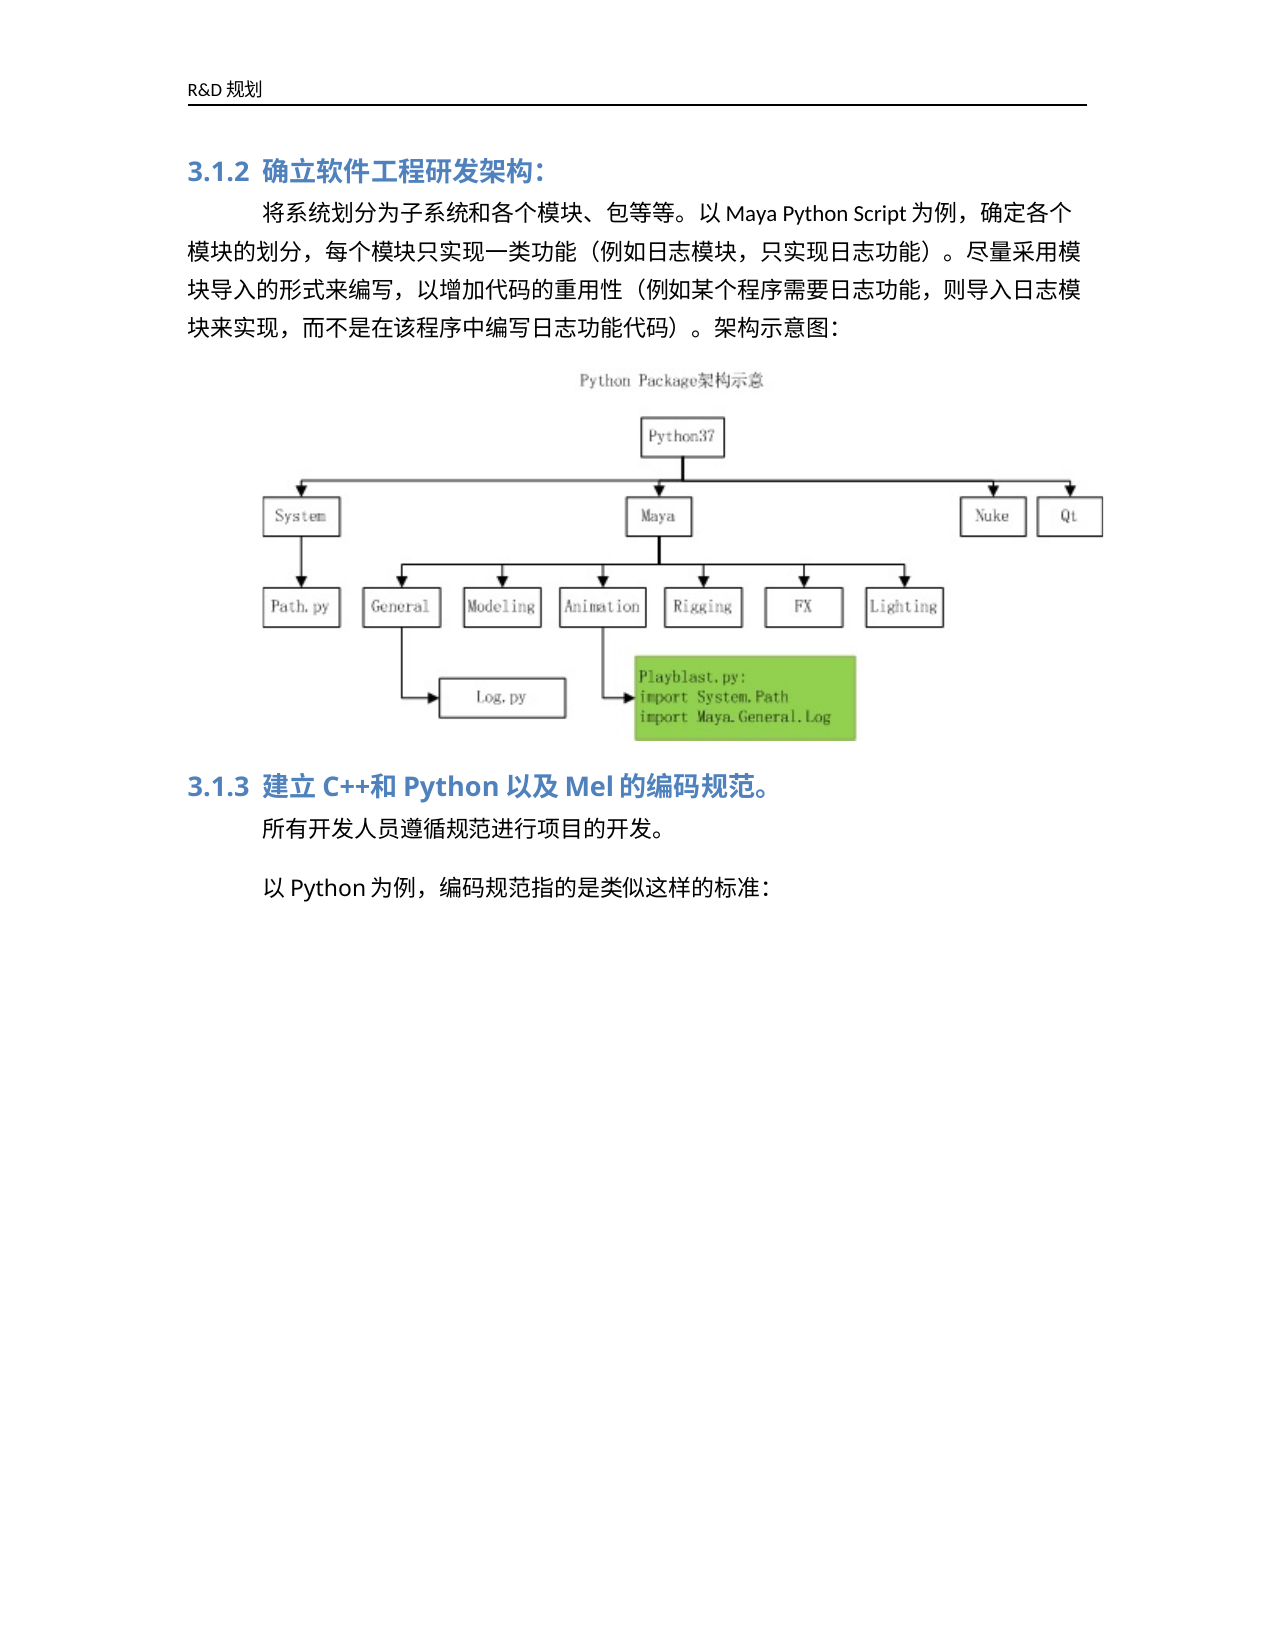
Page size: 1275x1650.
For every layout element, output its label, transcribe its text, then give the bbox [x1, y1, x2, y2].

subtitle 建立C++和Python以及Mel的编码规范。 [187, 765, 1087, 805]
subtitle 确立软件工程研发架构： [187, 150, 1087, 189]
picture [262, 368, 1104, 741]
text 将系统划分为子系统和各个模块、包等等。以Maya Python Script为例，确定各个模块的划分，每个模块只实现一类功能（例如日志模块，只实现日志功能）。尽量采用模块导入的形式来编写，以增加代码的重用性（例如某个程序需要日志功能，则导入日志模块来实现，而不是在该程序中编写日志功能代码）。架构示意图： [187, 195, 1087, 343]
text 以Python为例，编码规范指的是类似这样的标准： [187, 869, 1087, 903]
text 所有开发人员遵循规范进行项目的开发。 [187, 811, 1087, 844]
